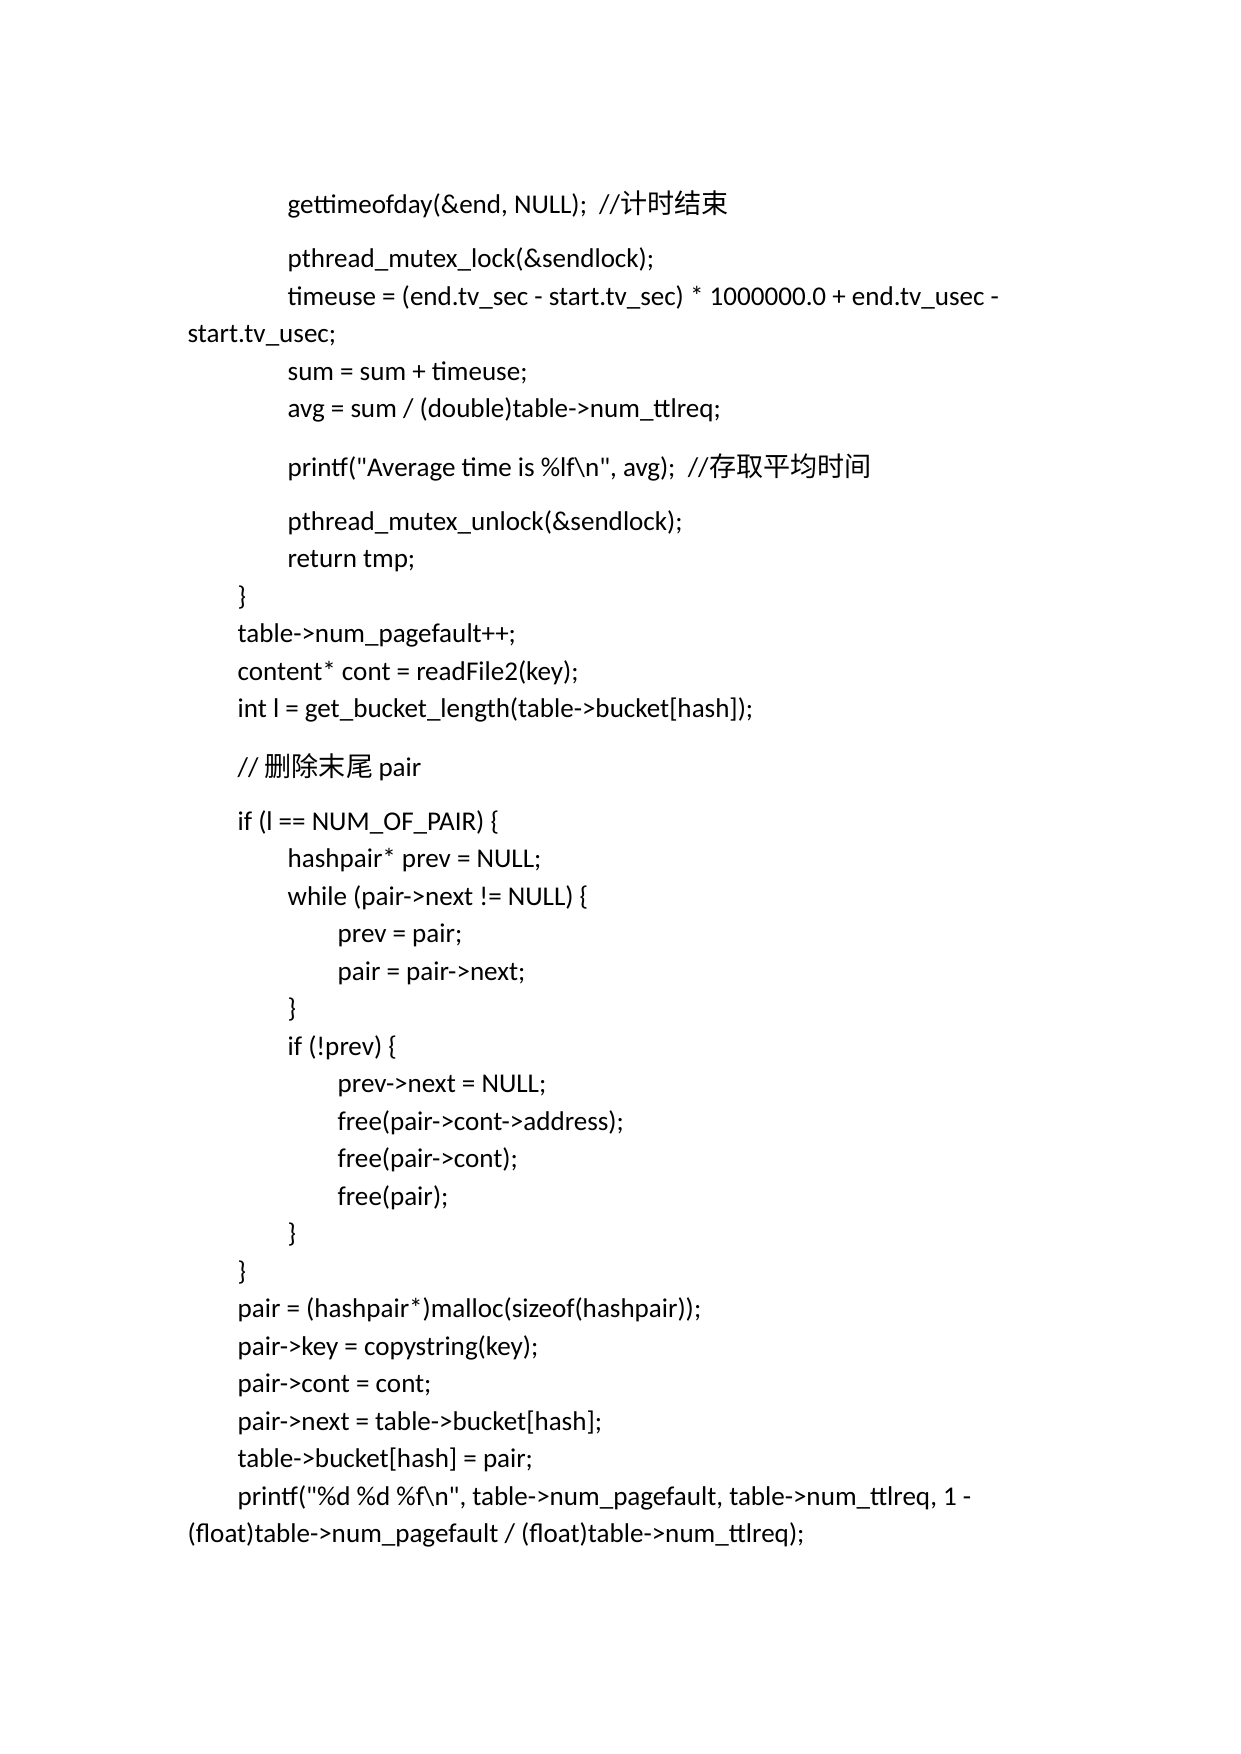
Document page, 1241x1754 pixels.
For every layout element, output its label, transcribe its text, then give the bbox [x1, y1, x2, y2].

text // 删除末尾pair [187, 727, 1053, 802]
text sum = sum + timeuse; [187, 352, 1053, 389]
text pair = (hashpair*)malloc(sizeof(hashpair)); [187, 1289, 1053, 1327]
text free(pair->cont); [187, 1139, 1053, 1177]
text free(pair); [187, 1177, 1053, 1214]
text pthread_mutex_unlock(&sendlock); [187, 502, 1053, 539]
text timeuse = (end.tv_sec - start.tv_sec) * 1000000.0 + end.tv_usec - start.tv_usec; [187, 277, 1053, 352]
text pair->cont = cont; [187, 1364, 1053, 1402]
text table->num_pagefault++; [187, 614, 1053, 652]
text } [187, 989, 1053, 1027]
text printf("Average time is %lf\n", avg); //存取平均时间 [187, 427, 1053, 502]
text pair->next = table->bucket[hash]; [187, 1402, 1053, 1439]
text prev->next = NULL; [187, 1064, 1053, 1102]
text while (pair->next != NULL) { [187, 877, 1053, 914]
text pair = pair->next; [187, 952, 1053, 989]
text if (l == NUM_OF_PAIR) { [187, 802, 1053, 839]
text return tmp; [187, 539, 1053, 577]
text } [187, 1214, 1053, 1252]
text if (!prev) { [187, 1027, 1053, 1064]
text free(pair->cont->address); [187, 1102, 1053, 1139]
text content* cont = readFile2(key); [187, 652, 1053, 689]
text } [187, 577, 1053, 614]
text avg = sum / (double)table->num_ttlreq; [187, 389, 1053, 427]
text pthread_mutex_lock(&sendlock); [187, 239, 1053, 277]
text table->bucket[hash] = pair; [187, 1439, 1053, 1477]
text prev = pair; [187, 914, 1053, 952]
text gettimeofday(&end, NULL); //计时结束 [187, 164, 1053, 239]
text printf("%d %d %f\n", table->num_pagefault, table->num_ttlreq, 1 - (float)table->num_pagefault / (float)table->num_ttlreq); [187, 1477, 1053, 1552]
text pair->key = copystring(key); [187, 1327, 1053, 1364]
text int l = get_bucket_length(table->bucket[hash]); [187, 689, 1053, 727]
text hashpair* prev = NULL; [187, 839, 1053, 877]
text } [187, 1252, 1053, 1289]
